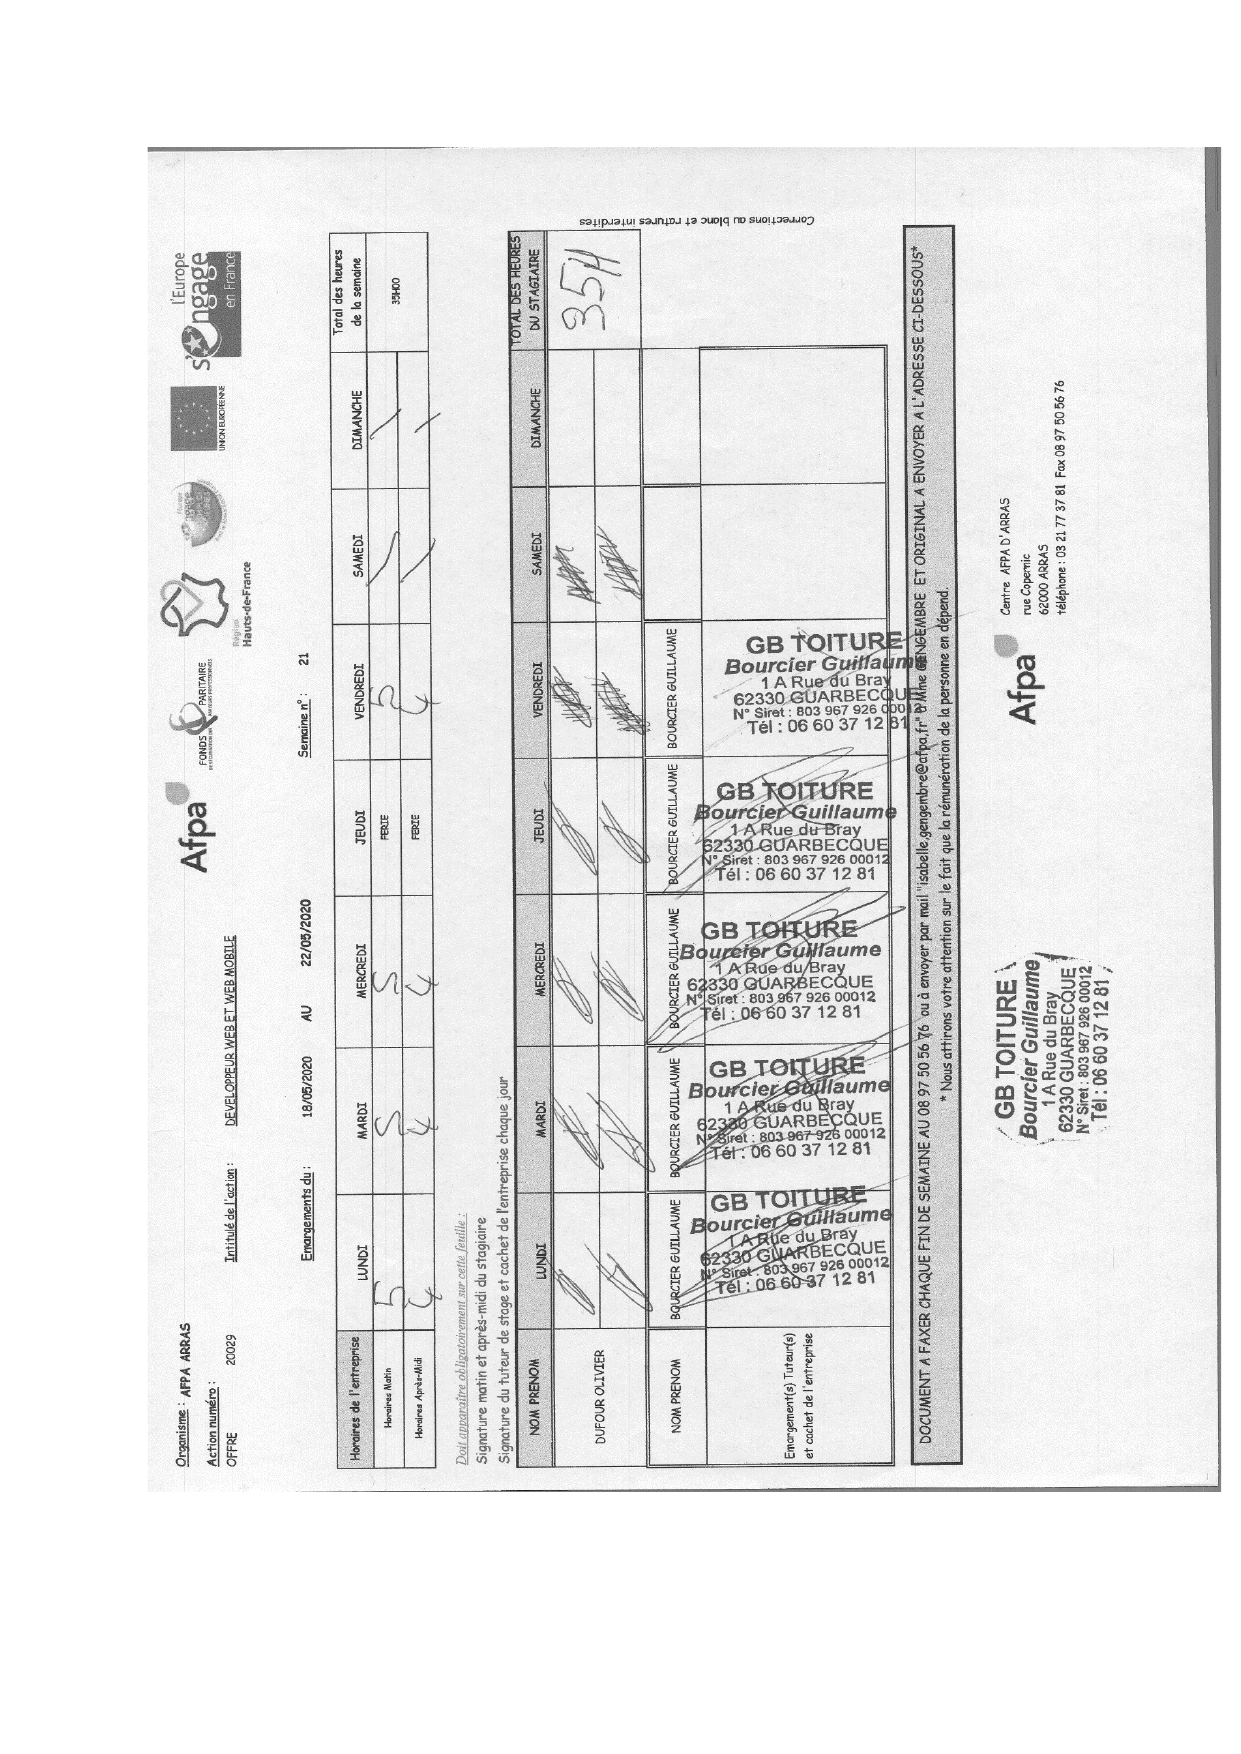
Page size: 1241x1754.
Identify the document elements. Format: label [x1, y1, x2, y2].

picture [147, 147, 1222, 1492]
